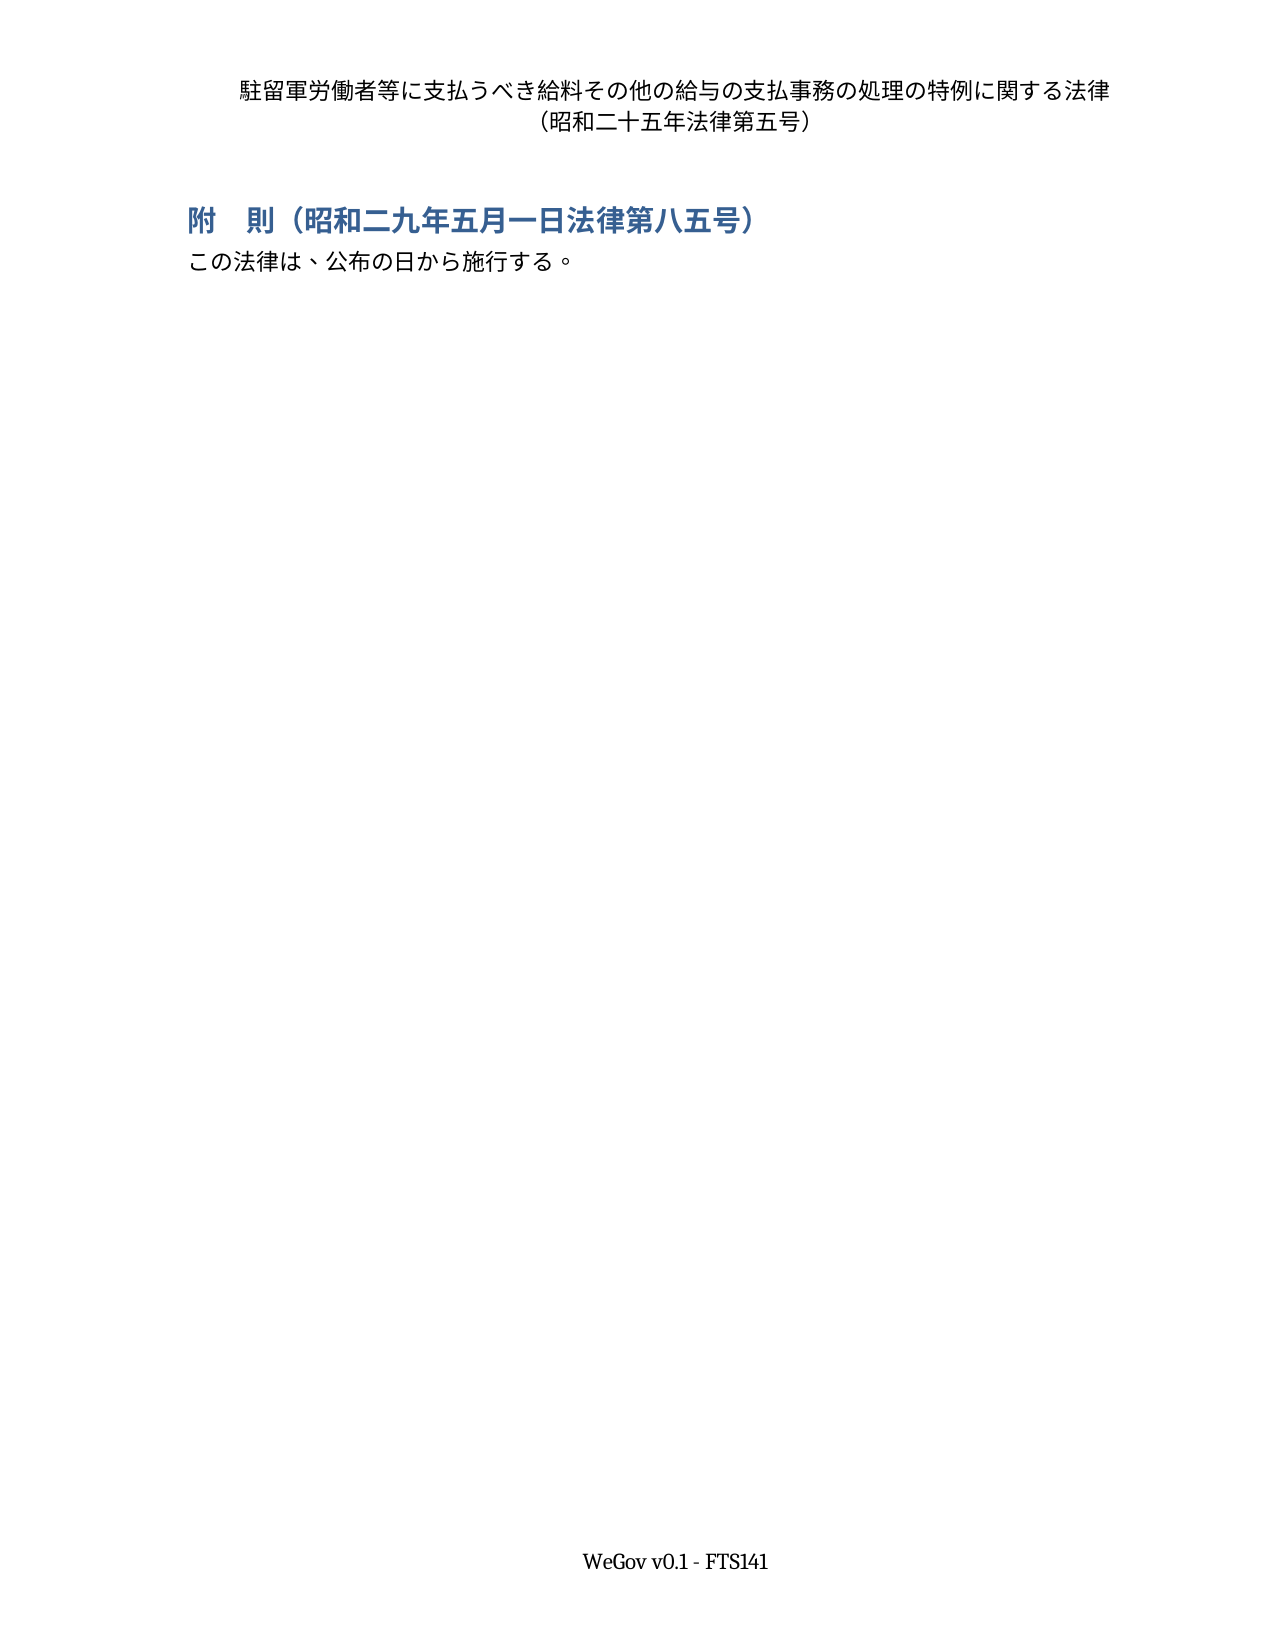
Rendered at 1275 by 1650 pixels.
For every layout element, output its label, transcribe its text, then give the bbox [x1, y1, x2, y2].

subtitle 附 則（昭和二九年五月一日法律第八五号） [187, 200, 1087, 240]
text この法律は、公布の日から施行する。 [187, 246, 1087, 277]
